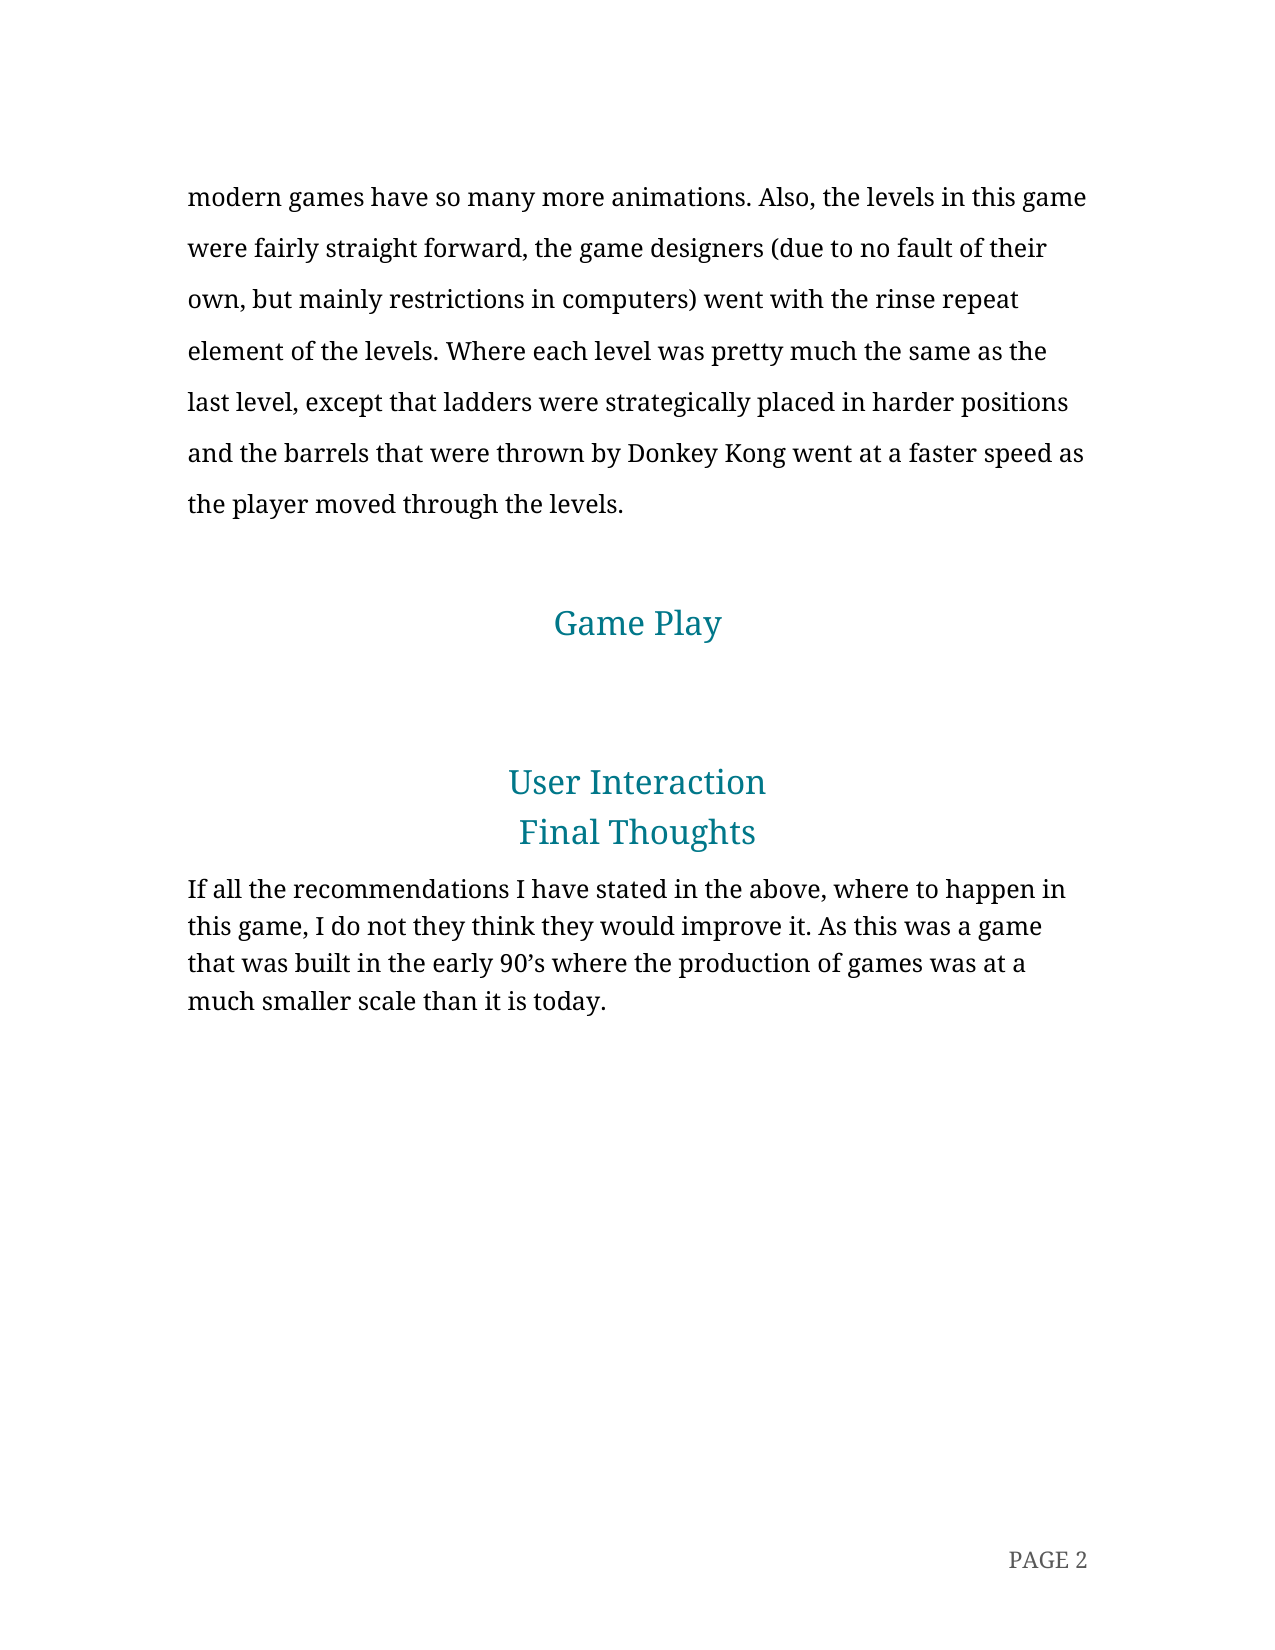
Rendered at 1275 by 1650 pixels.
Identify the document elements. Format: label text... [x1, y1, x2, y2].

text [187, 180, 1087, 520]
subtitle Game Play [187, 600, 1087, 645]
subtitle Final Thoughts [187, 809, 1087, 854]
text If all the recommendations I have stated in the above, where to happen in this game, I do not they think they would improve it. As this was a game that was built in the early 90’s where the production of games was at a much smaller scale than it is today. [187, 871, 1087, 1018]
subtitle User Interaction [187, 759, 1087, 804]
